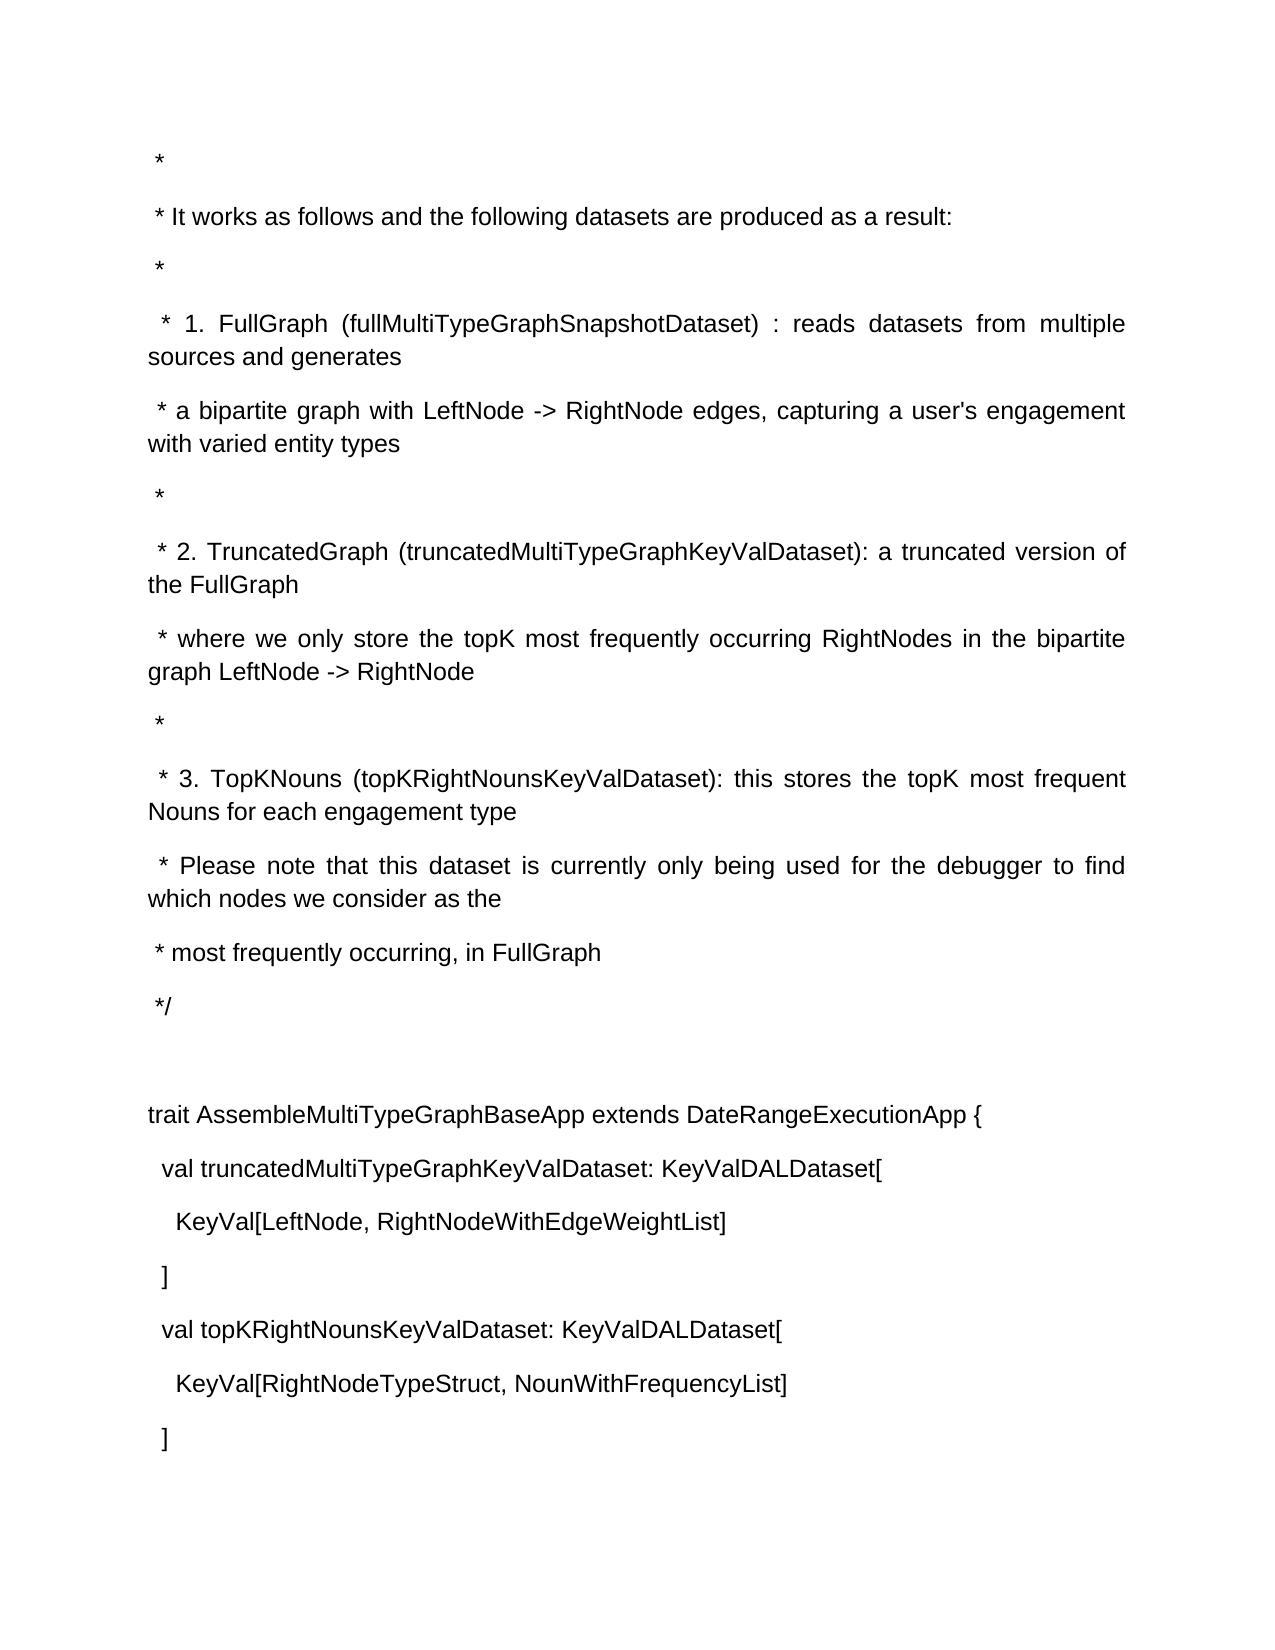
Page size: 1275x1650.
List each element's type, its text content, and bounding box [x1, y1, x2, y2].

text * Please note that this dataset is currently only being used for the debugger to find which nodes we consider as the [148, 851, 1127, 913]
text * [148, 711, 1127, 739]
text * [148, 255, 1127, 284]
text KeyVal[LeftNode, RightNodeWithEdgeWeightList] [148, 1207, 1127, 1236]
text ] [148, 1423, 1127, 1452]
text * most frequently occurring, in FullGraph [148, 938, 1127, 967]
text * [148, 483, 1127, 512]
text * where we only store the topK most frequently occurring RightNodes in the bipartite graph LeftNode -> RightNode [148, 624, 1127, 685]
text KeyVal[RightNodeTypeStruct, NounWithFrequencyList] [148, 1369, 1127, 1398]
text * 1. FullGraph (fullMultiTypeGraphSnapshotDataset) : reads datasets from multiple sources and generates [148, 309, 1127, 371]
text */ [148, 992, 1127, 1021]
text * It works as follows and the following datasets are produced as a result: [148, 201, 1127, 230]
text * a bipartite graph with LeftNode -> RightNode edges, capturing a user's engagement with varied entity types [148, 396, 1127, 458]
text val truncatedMultiTypeGraphKeyValDataset: KeyValDALDataset[ [148, 1153, 1127, 1182]
text * 3. TopKNouns (topKRightNounsKeyValDataset): this stores the topK most frequent Nouns for each engagement type [148, 764, 1127, 826]
text val topKRightNounsKeyValDataset: KeyValDALDataset[ [148, 1315, 1127, 1344]
text trait AssembleMultiTypeGraphBaseApp extends DateRangeExecutionApp { [148, 1100, 1127, 1128]
text * [148, 148, 1127, 176]
text ] [148, 1261, 1127, 1290]
text * 2. TruncatedGraph (truncatedMultiTypeGraphKeyValDataset): a truncated version of the FullGraph [148, 537, 1127, 598]
